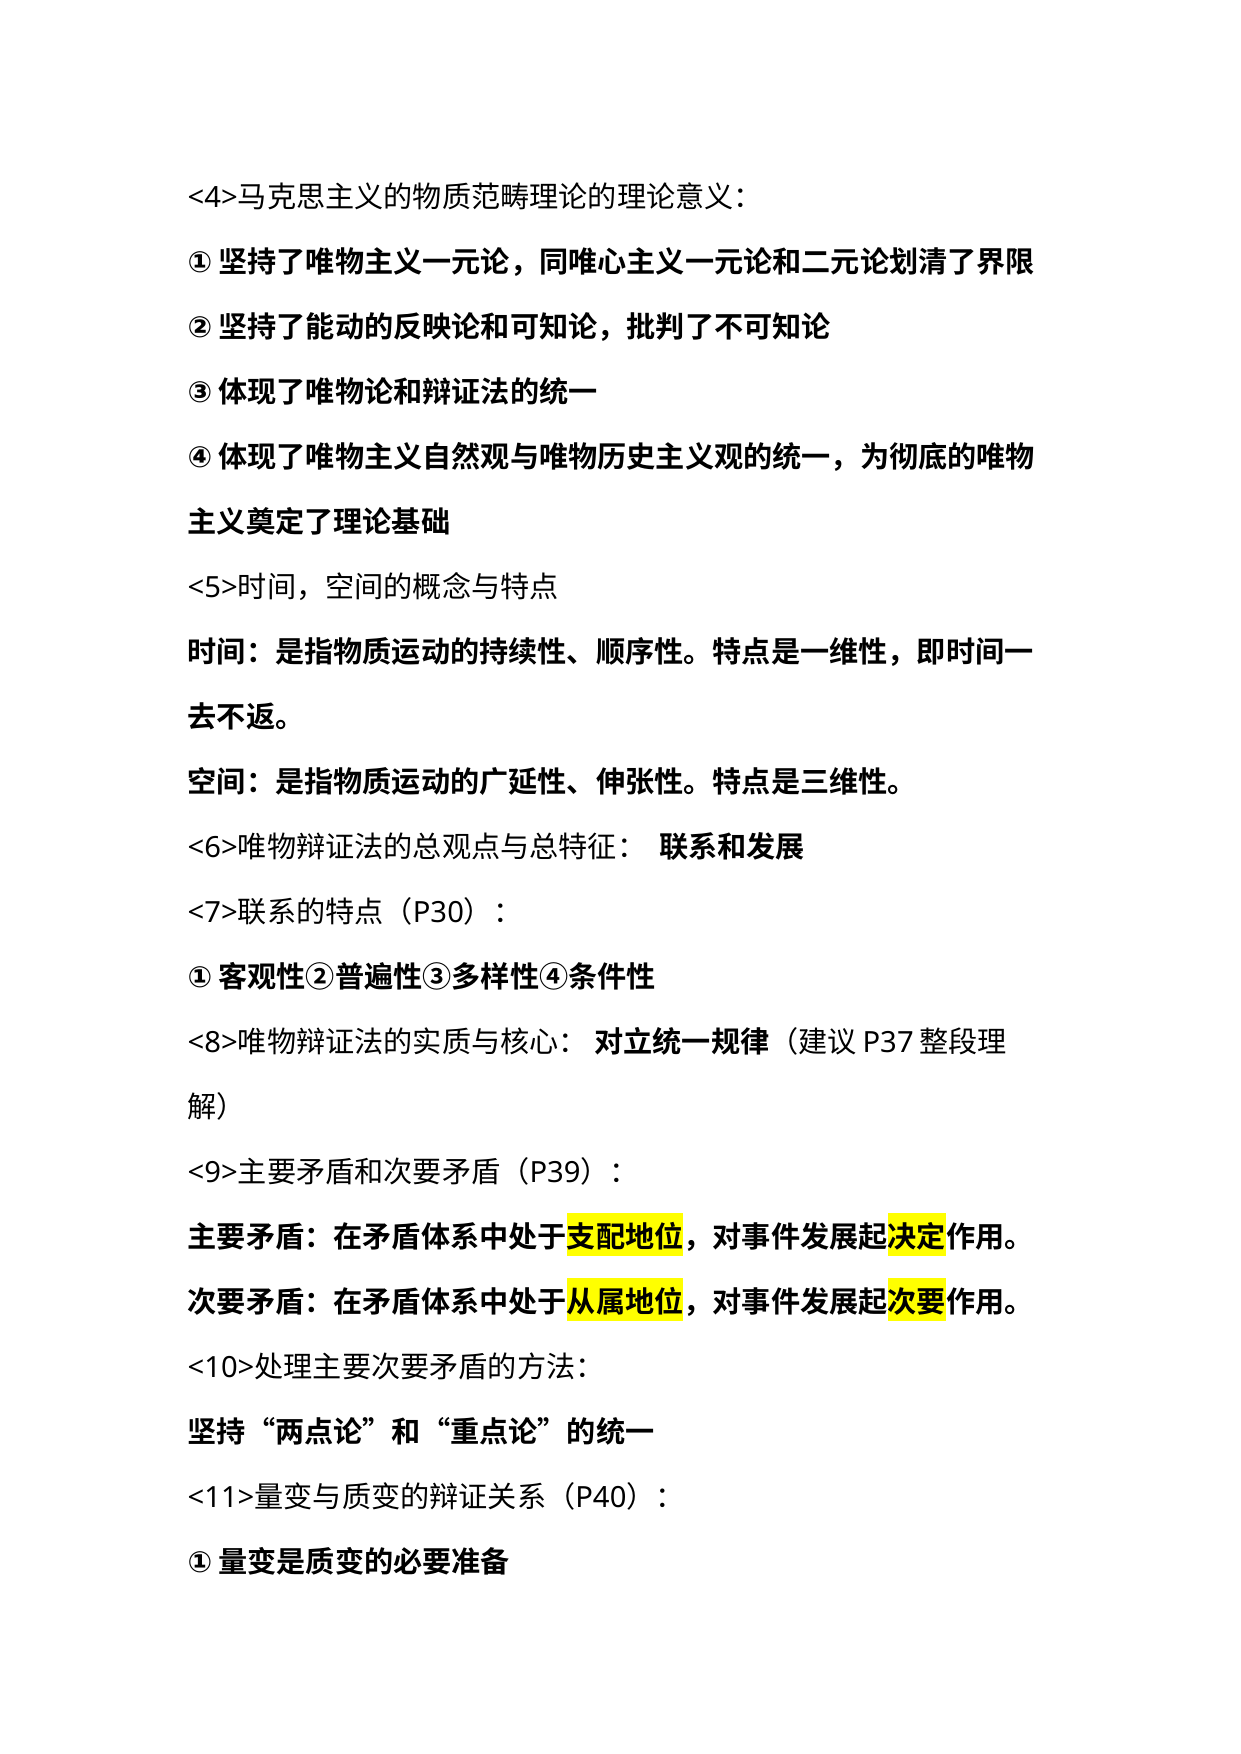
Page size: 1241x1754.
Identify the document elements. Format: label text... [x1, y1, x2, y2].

text <6>唯物辩证法的总观点与总特征： 联系和发展 [187, 812, 1053, 877]
text ①坚持了唯物主义一元论，同唯心主义一元论和二元论划清了界限 [187, 227, 1053, 292]
text <8>唯物辩证法的实质与核心： 对立统一规律（建议P37整段理解） [187, 1007, 1053, 1137]
text <11>量变与质变的辩证关系（P40）： [187, 1462, 1053, 1527]
text 主要矛盾：在矛盾体系中处于支配地位，对事件发展起决定作用。 [187, 1202, 1053, 1267]
text 坚持“两点论”和“重点论”的统一 [187, 1397, 1053, 1462]
text ②坚持了能动的反映论和可知论，批判了不可知论 [187, 292, 1053, 357]
text <7>联系的特点（P30）： [187, 877, 1053, 942]
text <4>马克思主义的物质范畴理论的理论意义： [187, 162, 1053, 227]
text ③体现了唯物论和辩证法的统一 [187, 357, 1053, 422]
text ④体现了唯物主义自然观与唯物历史主义观的统一，为彻底的唯物主义奠定了理论基础 [187, 422, 1053, 552]
text ①量变是质变的必要准备 [187, 1527, 1053, 1592]
text <10>处理主要次要矛盾的方法： [187, 1332, 1053, 1397]
text ①客观性②普遍性③多样性④条件性 [187, 942, 1053, 1007]
text 次要矛盾：在矛盾体系中处于从属地位，对事件发展起次要作用。 [187, 1267, 1053, 1332]
text 时间：是指物质运动的持续性、顺序性。特点是一维性，即时间一去不返。 [187, 617, 1053, 747]
text <9>主要矛盾和次要矛盾（P39）： [187, 1137, 1053, 1202]
text <5>时间，空间的概念与特点 [187, 552, 1053, 617]
text 空间：是指物质运动的广延性、伸张性。特点是三维性。 [187, 747, 1053, 812]
